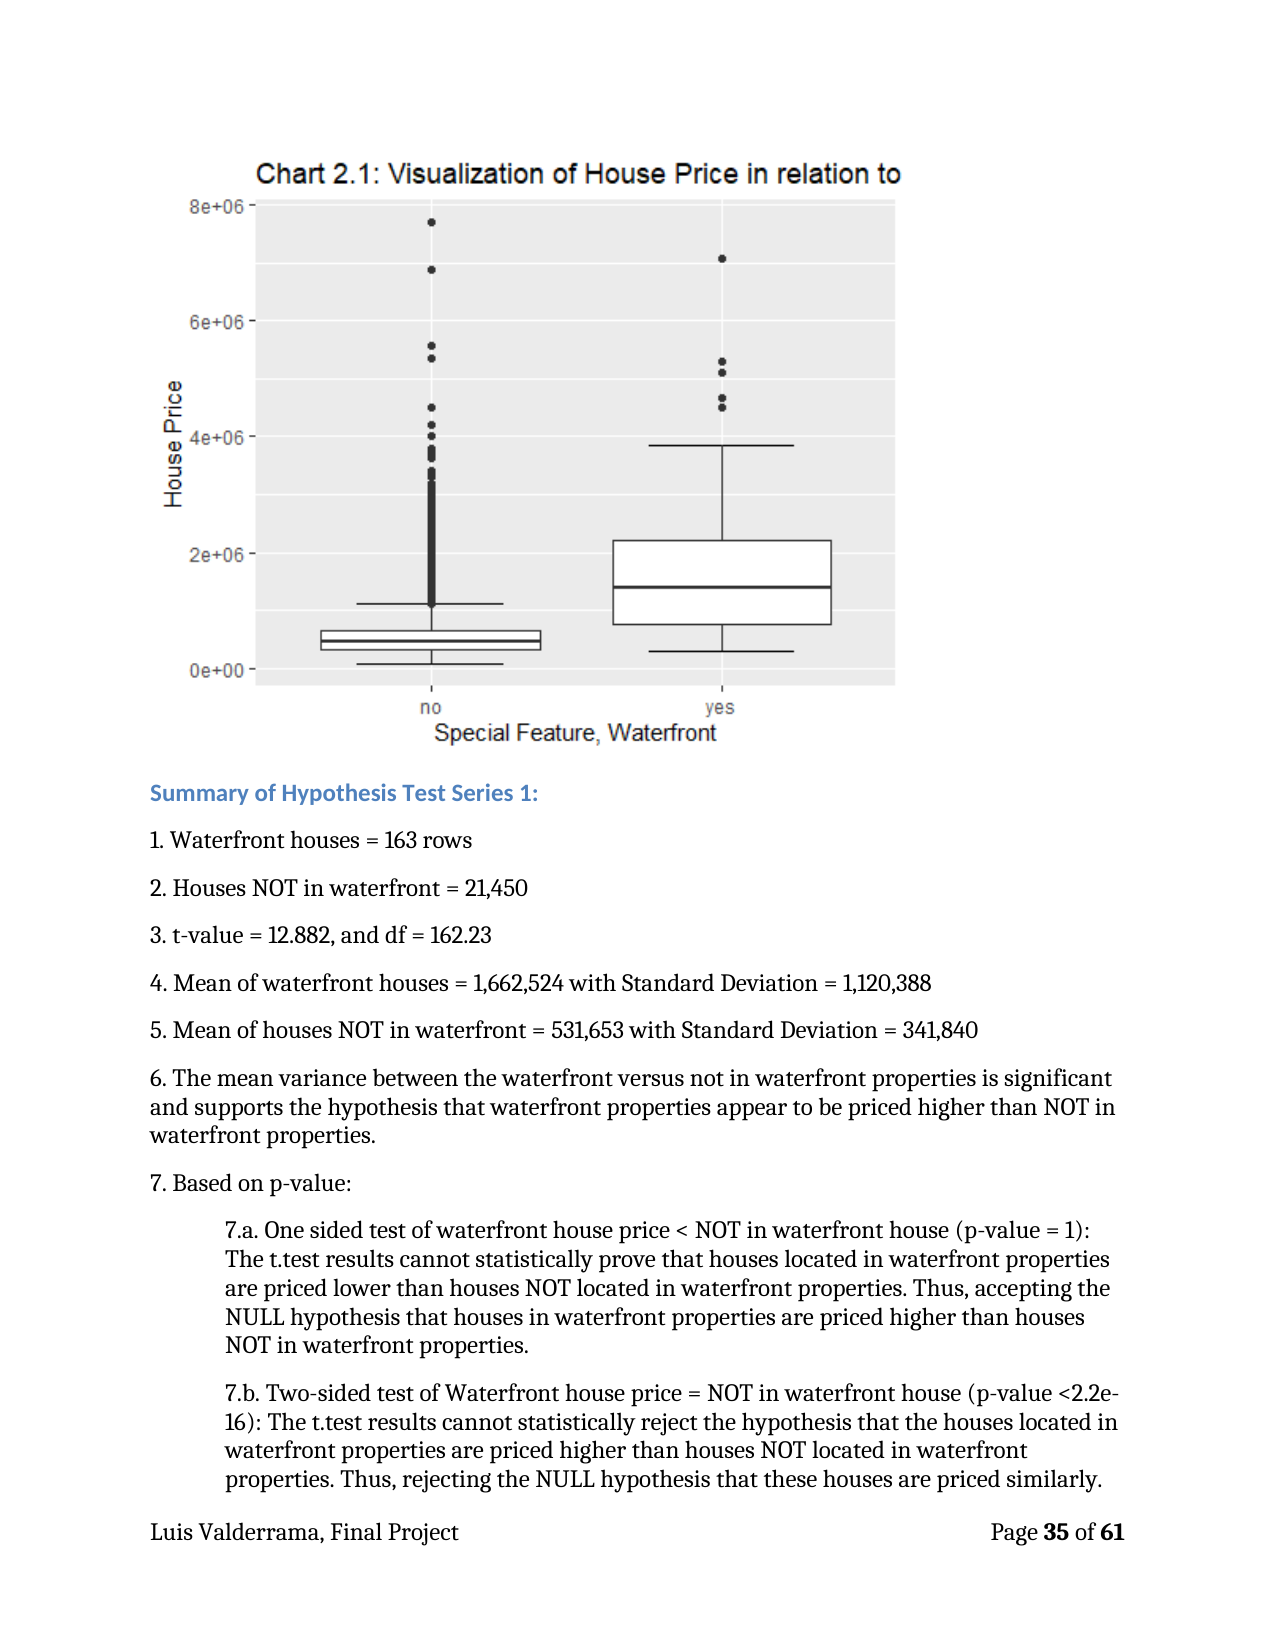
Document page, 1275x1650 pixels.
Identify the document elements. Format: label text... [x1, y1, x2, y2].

subtitle Summary of Hypothesis Test Series 1: [150, 777, 1125, 808]
text 1. Waterfront houses = 163 rows [150, 826, 1125, 855]
text 5. Mean of houses NOT in waterfront = 531,653 with Standard Deviation = 341,840 [150, 1016, 1125, 1045]
text 2. Houses NOT in waterfront = 21,450 [150, 874, 1125, 903]
text 7. Based on p-value: [150, 1169, 1125, 1198]
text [225, 1379, 1125, 1494]
picture [150, 150, 908, 757]
text 7.a. One sided test of waterfront house price < NOT in waterfront house (p-value = 1): The t.test results cannot statistically prove that houses located in waterfront properties are priced lower than houses NOT located in waterfront properties. Thus, accepting the NULL hypothesis that houses in waterfront properties are priced higher than houses NOT in waterfront properties. [225, 1216, 1125, 1360]
text 4. Mean of waterfront houses = 1,662,524 with Standard Deviation = 1,120,388 [150, 969, 1125, 998]
text 6. The mean variance between the waterfront versus not in waterfront properties is significant and supports the hypothesis that waterfront properties appear to be priced higher than NOT in waterfront properties. [150, 1064, 1125, 1150]
text 3. t-value = 12.882, and df = 162.23 [150, 921, 1125, 950]
